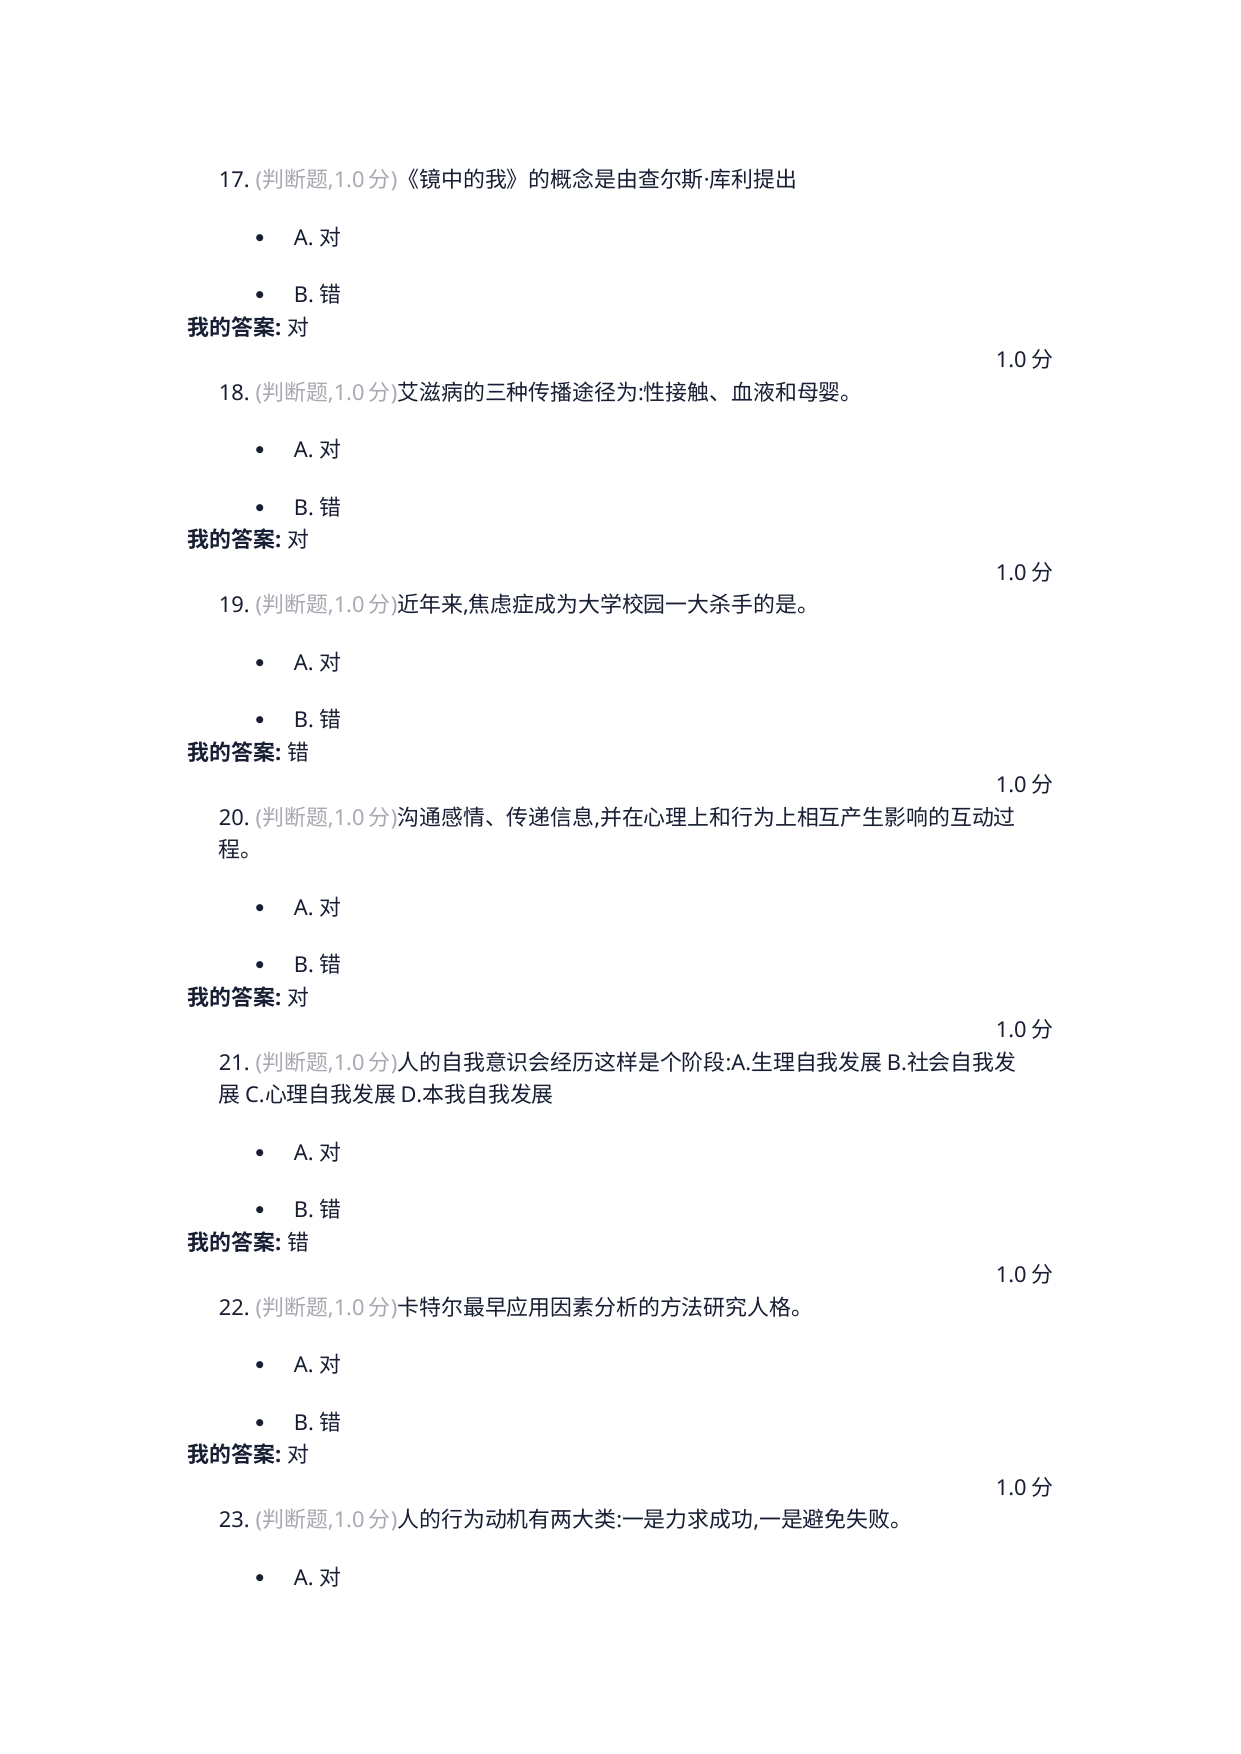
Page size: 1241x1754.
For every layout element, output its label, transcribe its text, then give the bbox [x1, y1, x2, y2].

list A. 对 [256, 219, 1021, 252]
text 23. (判断题,1.0分)人的行为动机有两大类:一是力求成功,一是避免失败。 [219, 1502, 1021, 1534]
list B. 错 [256, 947, 1021, 979]
list B. 错 [256, 277, 1021, 309]
list B. 错 [256, 702, 1021, 734]
list A. 对 [256, 1559, 1021, 1592]
text 20. (判断题,1.0分)沟通感情、传递信息,并在心理上和行为上相互产生影响的互动过程。 [219, 799, 1021, 864]
text 18. (判断题,1.0分)艾滋病的三种传播途径为:性接触、血液和母婴。 [219, 374, 1021, 407]
text 1.0分 [187, 1469, 1053, 1502]
text 1.0分 [187, 1257, 1053, 1289]
list B. 错 [256, 1404, 1021, 1437]
text 我的答案: 对 [187, 522, 1053, 554]
list A. 对 [256, 432, 1021, 464]
text 我的答案: 错 [187, 734, 1053, 767]
text 1.0分 [187, 1012, 1053, 1044]
text 我的答案: 错 [187, 1224, 1053, 1257]
list B. 错 [256, 1192, 1021, 1224]
text 我的答案: 对 [187, 979, 1053, 1012]
list A. 对 [256, 1347, 1021, 1379]
text 21. (判断题,1.0分)人的自我意识会经历这样是个阶段:A.生理自我发展B.社会自我发展C.心理自我发展D.本我自我发展 [219, 1044, 1021, 1109]
text 22. (判断题,1.0分)卡特尔最早应用因素分析的方法研究人格。 [219, 1289, 1021, 1322]
list A. 对 [256, 1134, 1021, 1167]
list B. 错 [256, 489, 1021, 522]
text 19. (判断题,1.0分)近年来,焦虑症成为大学校园一大杀手的是。 [219, 587, 1021, 619]
text 1.0分 [187, 554, 1053, 587]
text 1.0分 [187, 767, 1053, 799]
list A. 对 [256, 889, 1021, 922]
text 17. (判断题,1.0分)《镜中的我》的概念是由查尔斯·库利提出 [219, 162, 1021, 194]
text 我的答案: 对 [187, 309, 1053, 342]
text 我的答案: 对 [187, 1437, 1053, 1469]
text 1.0分 [187, 342, 1053, 374]
list A. 对 [256, 644, 1021, 677]
